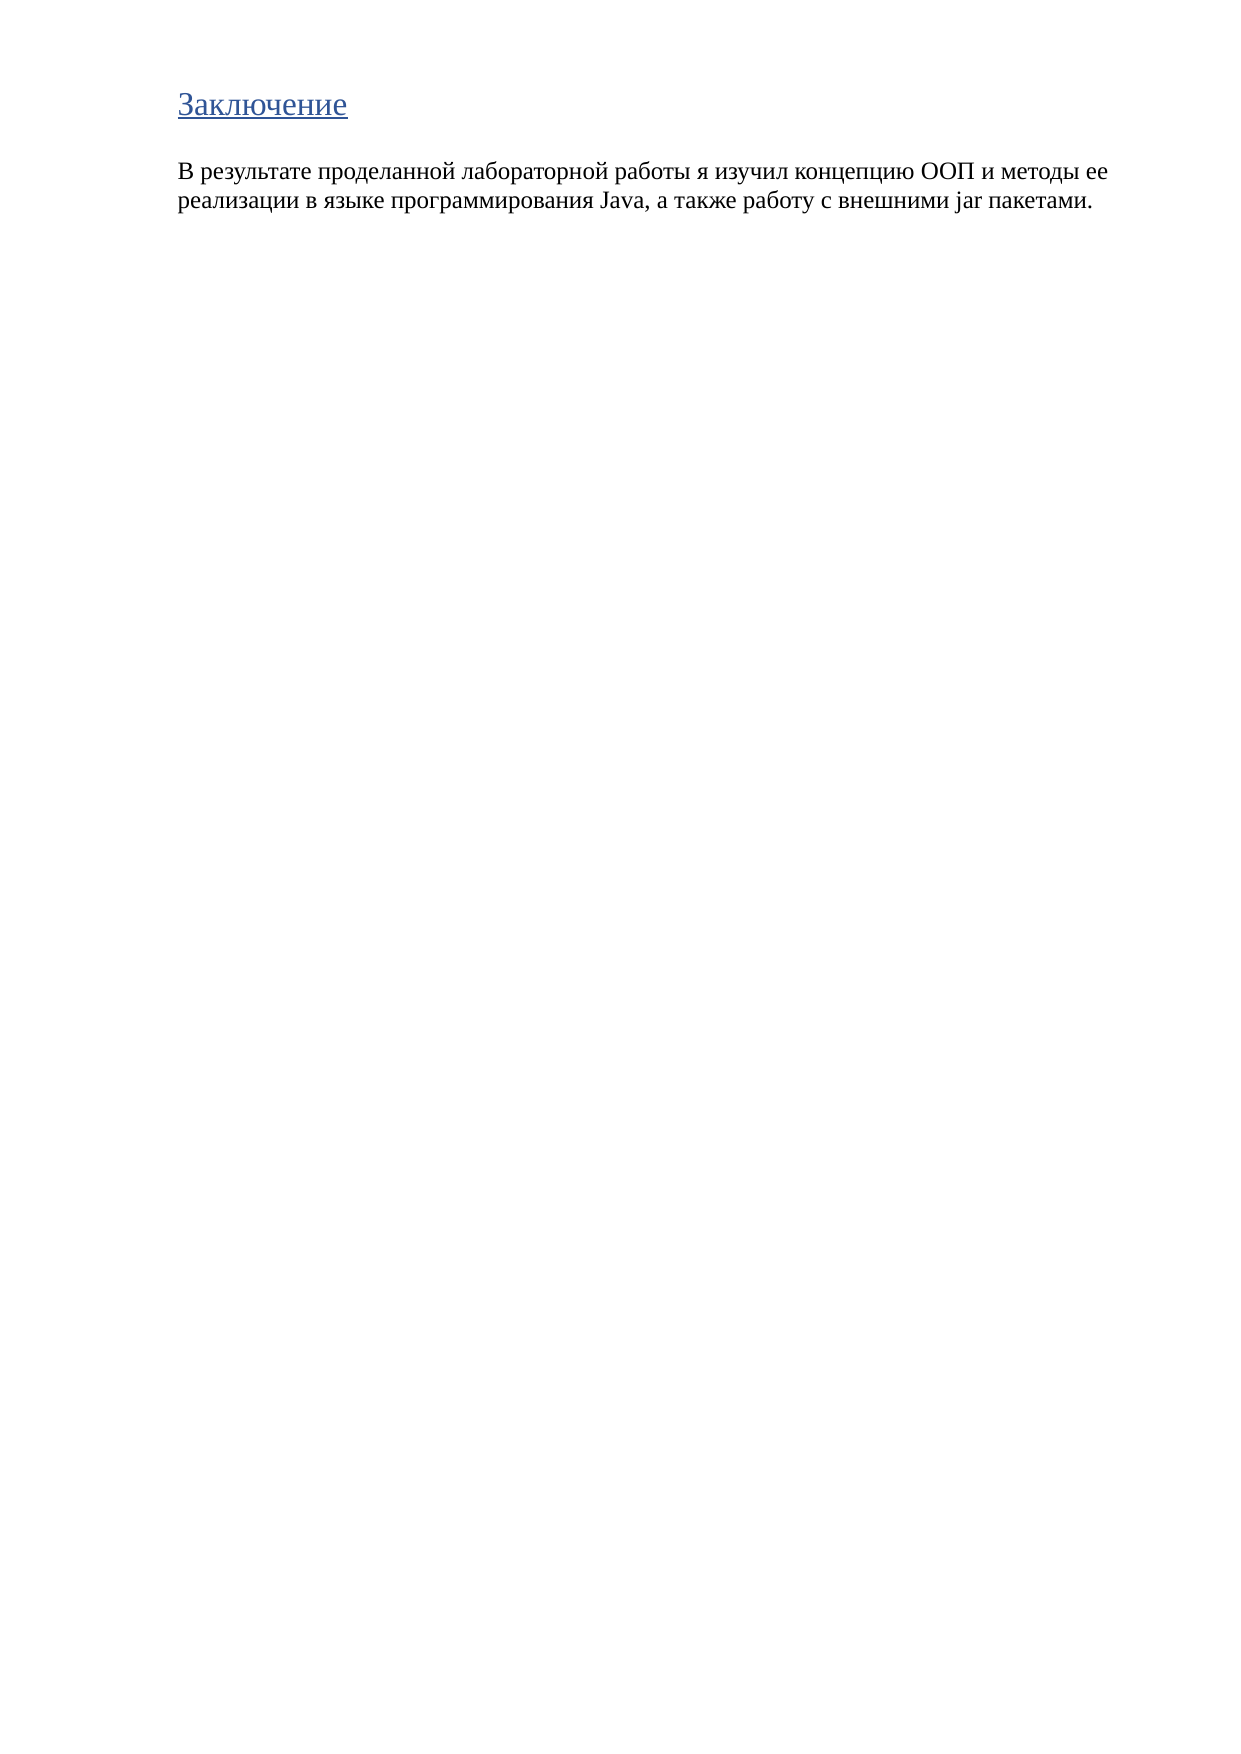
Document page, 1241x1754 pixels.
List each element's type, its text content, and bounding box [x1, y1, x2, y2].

text В результате проделанной лабораторной работы я изучил концепцию ООП и методы ее реализации в языке программирования Java, а также работу с внешними jar пакетами. [177, 156, 1122, 213]
subtitle Заключение [177, 84, 1122, 122]
